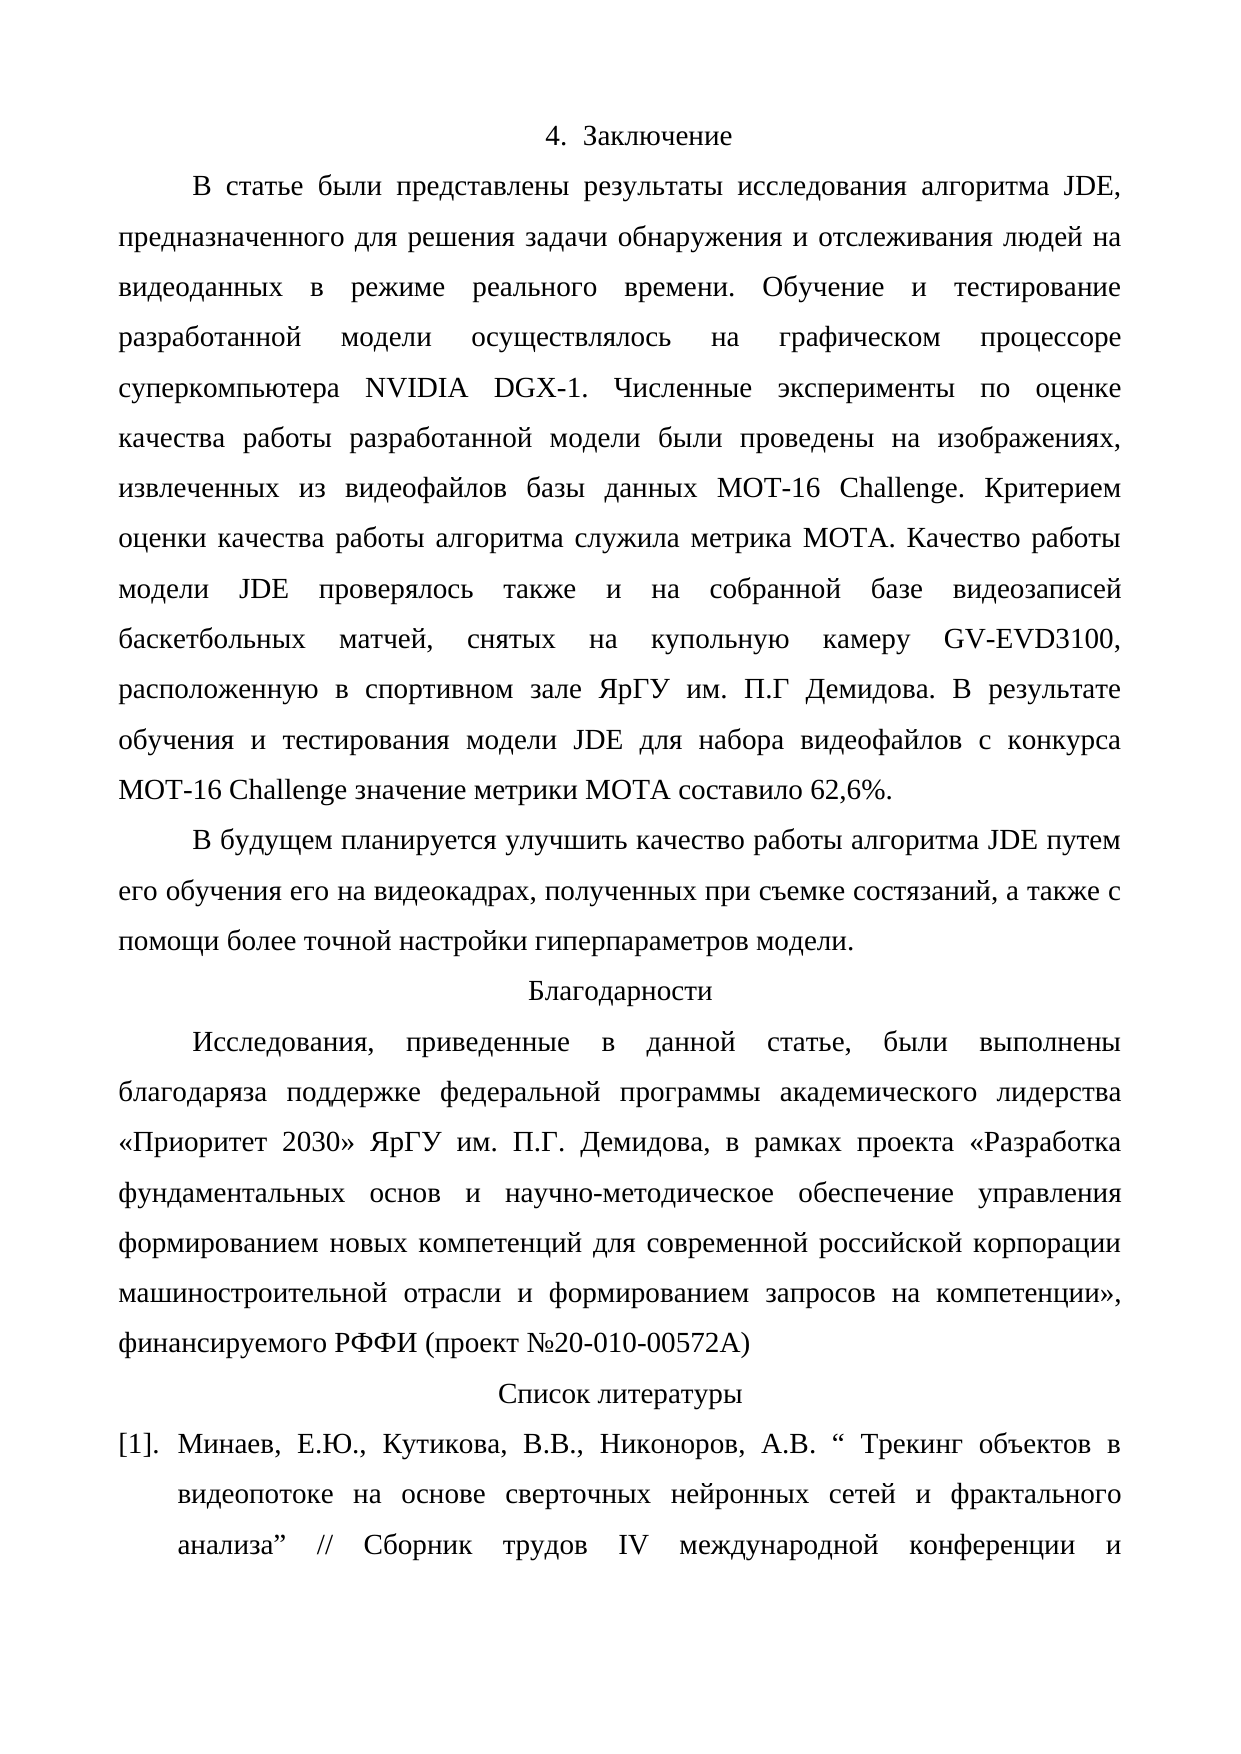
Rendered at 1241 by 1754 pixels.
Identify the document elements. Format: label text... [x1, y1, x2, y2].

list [118, 1426, 1122, 1560]
text В статье были представлены результаты исследования алгоритма JDE, предназначенного для решения задачи обнаружения и отслеживания людей на видеоданных в режиме реального времени. Обучение и тестирование разработанной модели осуществлялось на графическом процессоре суперкомпьютера NVIDIA DGX-1. Численные эксперименты по оценке качества работы разработанной модели были проведены на изображениях, извлеченных из видеофайлов базы данных MOT-16 Challenge. Критерием оценки качества работы алгоритма служила метрика MOTA. Качество работы модели JDE проверялось также и на собранной базе видеозаписей баскетбольных матчей, снятых на купольную камеру GV-EVD3100, расположенную в спортивном зале ЯрГУ им. П.Г Демидова. В результате обучения и тестирования модели JDE для набора видеофайлов с конкурса MOT-16 Challenge значение метрики MOTA составило 62,6%. [118, 168, 1122, 806]
list Заключение [156, 118, 1122, 152]
text Благодарности [118, 973, 1122, 1007]
text Исследования, приведенные в данной статье, были выполнены благодаряза поддержке федеральной программы академического лидерства «Приоритет 2030» ЯрГУ им. П.Г. Демидова, в рамках проекта «Разработка фундаментальных основ и научно-методическое обеспечение управления формированием новых компетенций для современной российской корпорации машиностроительной отрасли и формированием запросов на компетенции», финансируемого РФФИ (проект №20-010-00572А) [118, 1024, 1122, 1359]
text В будущем планируется улучшить качество работы алгоритма JDE путем его обучения его на видеокадрах, полученных при съемке состязаний, а также с помощи более точной настройки гиперпараметров модели. [118, 822, 1122, 957]
text Список литературы [118, 1376, 1122, 1409]
